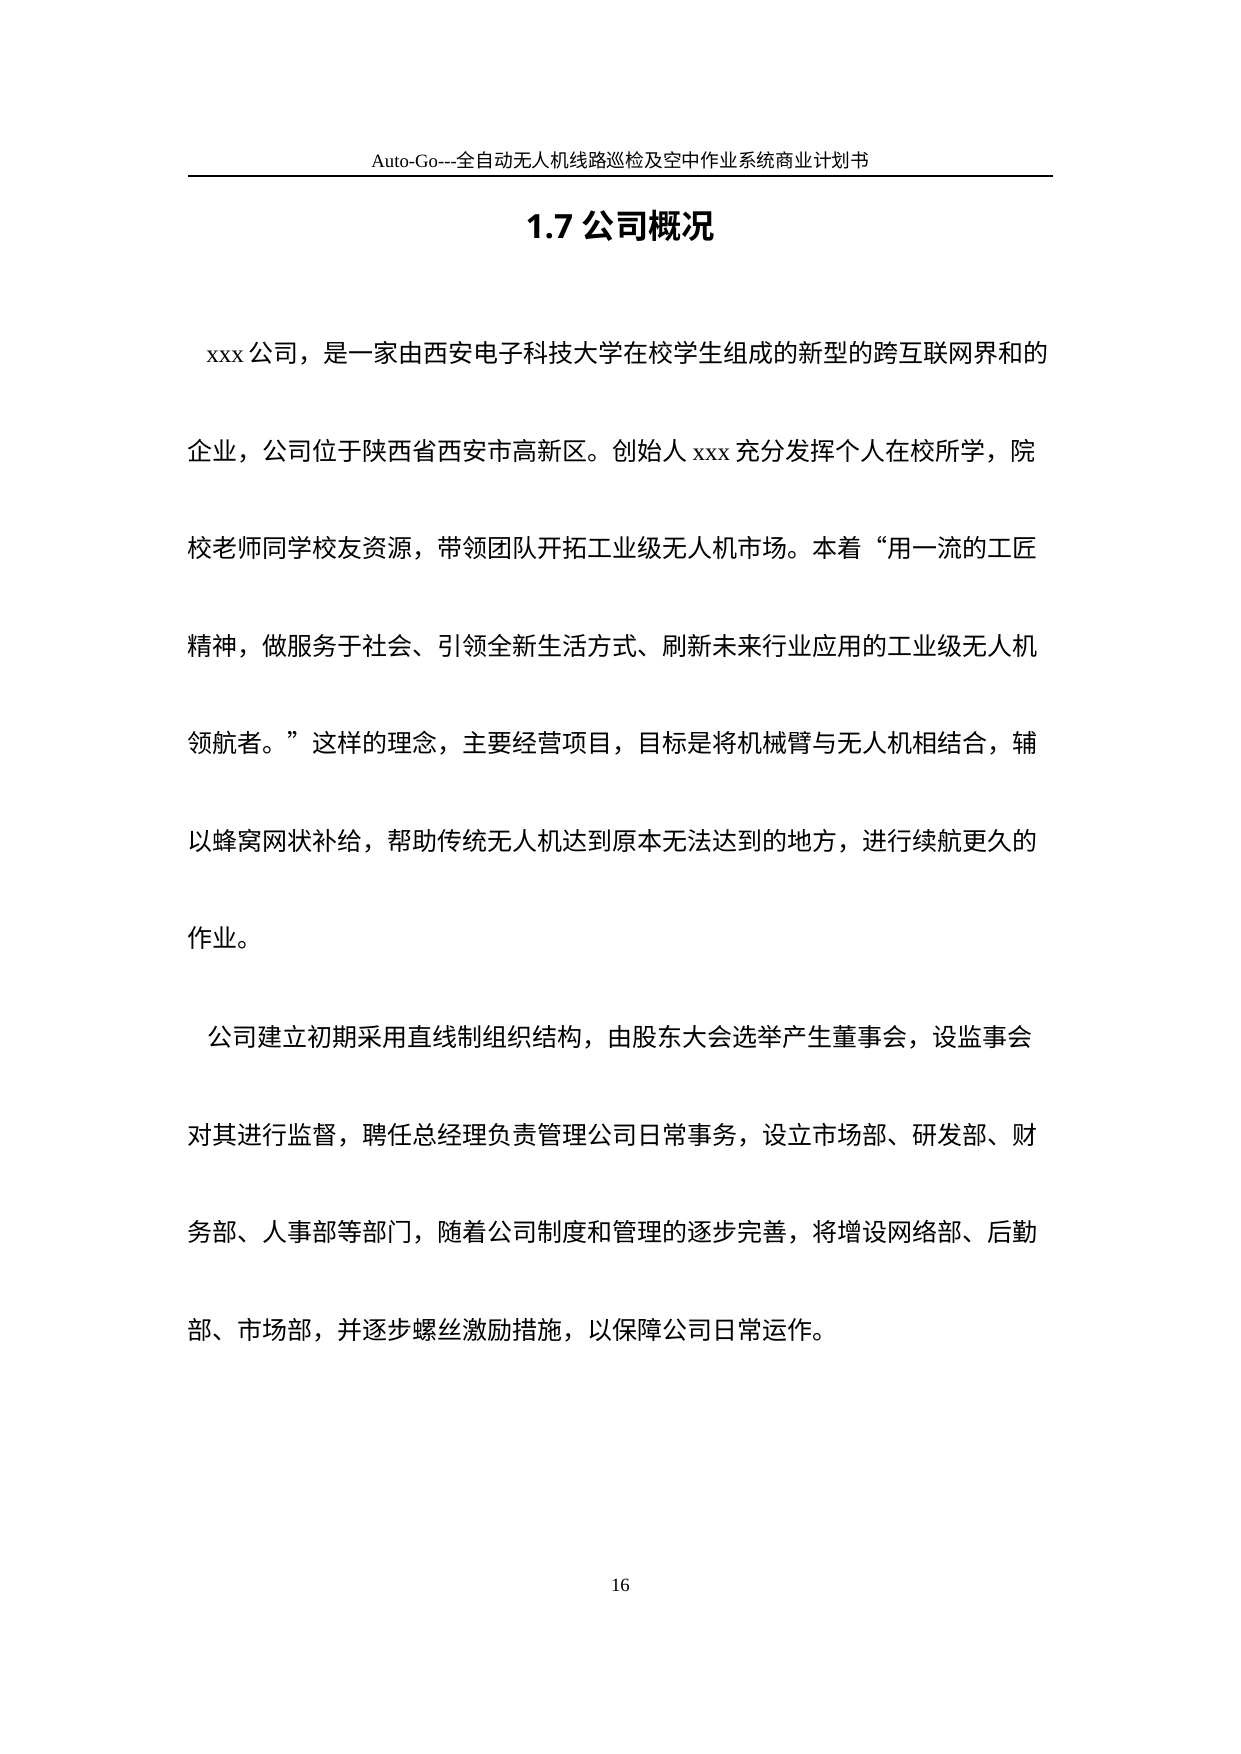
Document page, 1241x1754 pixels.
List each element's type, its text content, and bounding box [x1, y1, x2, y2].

text xxx公司，是一家由西安电子科技大学在校学生组成的新型的跨互联网界和的企业，公司位于陕西省西安市高新区。创始人xxx充分发挥个人在校所学，院校老师同学校友资源，带领团队开拓工业级无人机市场。本着“用一流的工匠精神，做服务于社会、引领全新生活方式、刷新未来行业应用的工业级无人机领航者。”这样的理念，主要经营项目，目标是将机械臂与无人机相结合，辅以蜂窝网状补给，帮助传统无人机达到原本无法达到的地方，进行续航更久的作业。 [187, 319, 1053, 969]
subtitle 1.7 公司概况 [187, 192, 1053, 257]
text 公司建立初期采用直线制组织结构，由股东大会选举产生董事会，设监事会对其进行监督，聘任总经理负责管理公司日常事务，设立市场部、研发部、财务部、人事部等部门，随着公司制度和管理的逐步完善，将增设网络部、后勤部、市场部，并逐步螺丝激励措施，以保障公司日常运作。 [187, 1003, 1053, 1361]
